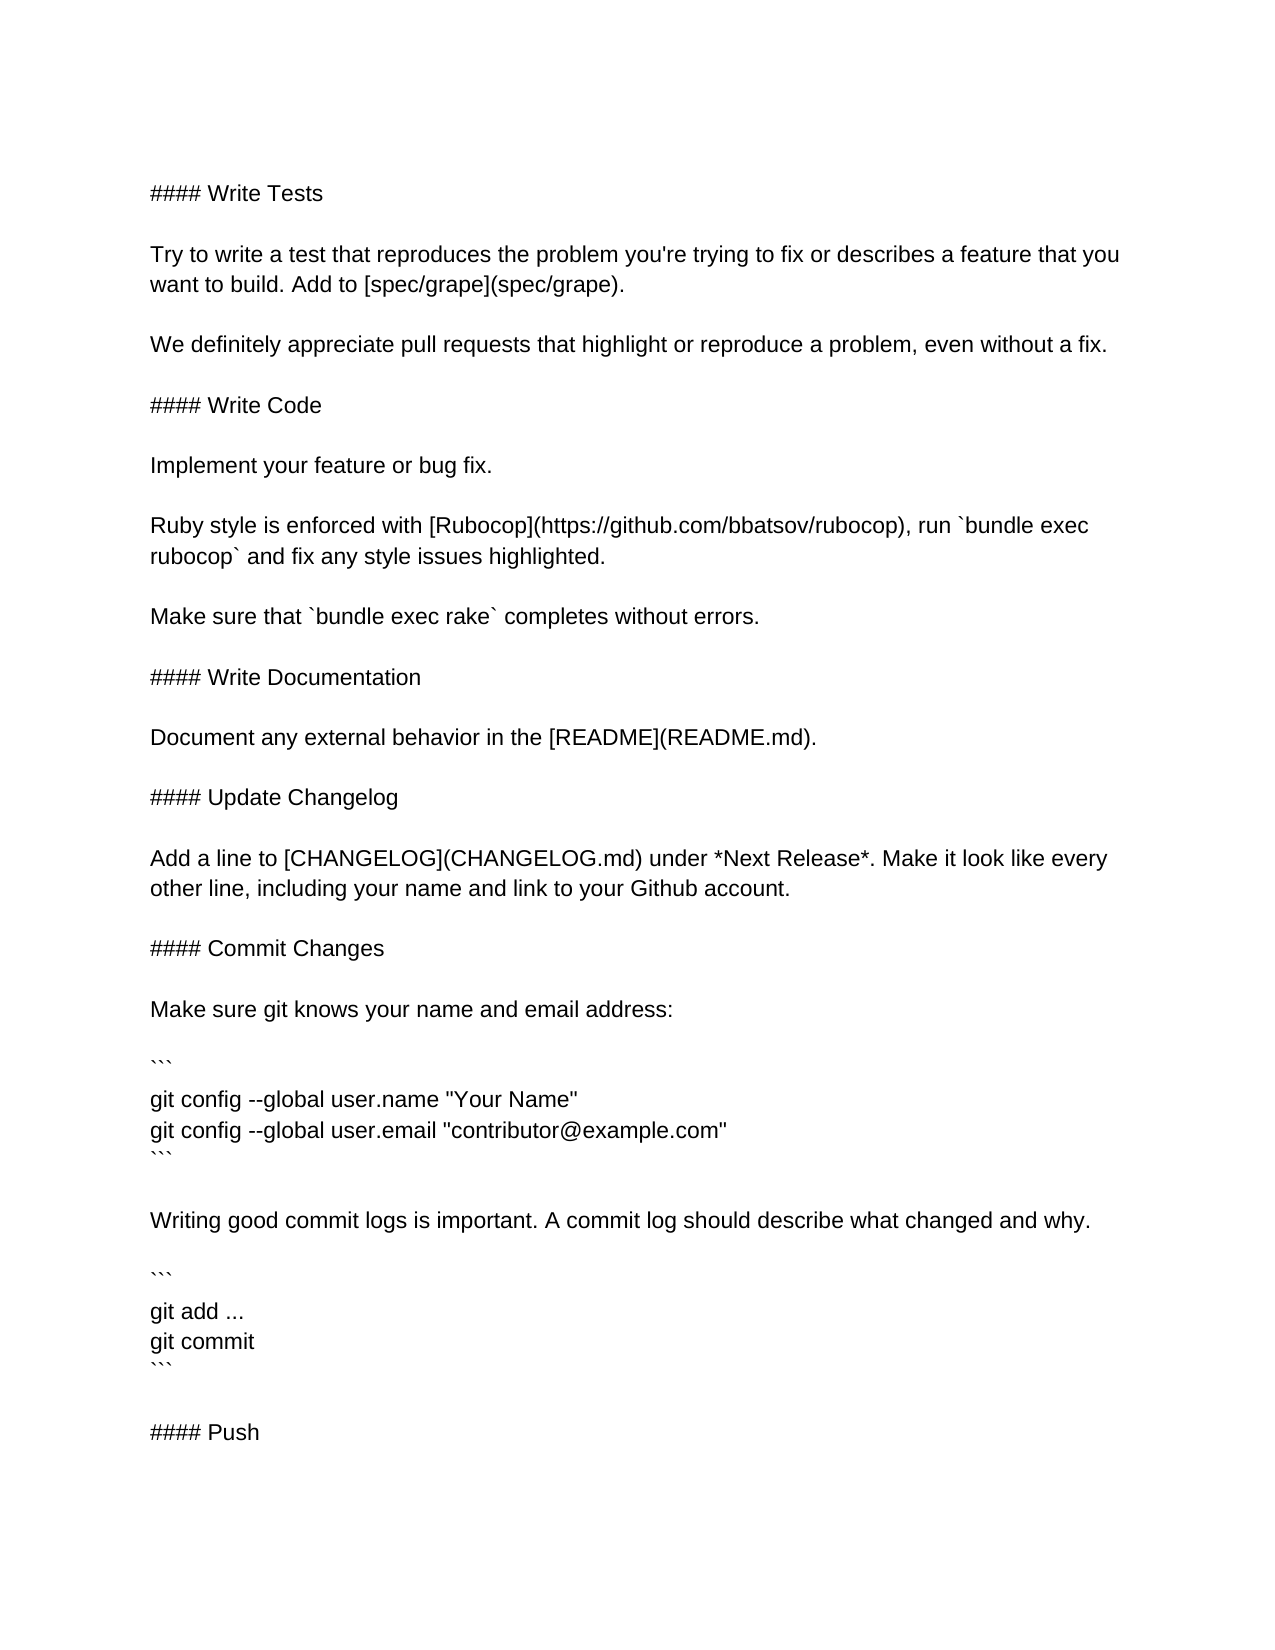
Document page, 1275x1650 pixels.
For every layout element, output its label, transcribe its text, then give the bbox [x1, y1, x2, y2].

text #### Write Code [150, 392, 1125, 418]
text #### Push [150, 1419, 1125, 1445]
text Make sure that `bundle exec rake` completes without errors. [150, 603, 1125, 629]
text Writing good commit logs is important. A commit log should describe what changed and why. [150, 1207, 1125, 1234]
text Implement your feature or bug fix. [150, 452, 1125, 478]
text Try to write a test that reproduces the problem you're trying to fix or describes a feature that you want to build. Add to [spec/grape](spec/grape). [150, 241, 1125, 297]
text Document any external behavior in the [README](README.md). [150, 724, 1125, 750]
text git add ... [150, 1298, 1125, 1324]
text #### Update Changelog [150, 784, 1125, 811]
text ``` [150, 1268, 1125, 1294]
text Add a line to [CHANGELOG](CHANGELOG.md) under *Next Release*. Make it look like every other line, including your name and link to your Github account. [150, 845, 1125, 901]
text #### Write Documentation [150, 663, 1125, 690]
text Ruby style is enforced with [Rubocop](https://github.com/bbatsov/rubocop), run `bundle exec rubocop` and fix any style issues highlighted. [150, 512, 1125, 569]
text ``` [150, 1147, 1125, 1173]
text git commit [150, 1328, 1125, 1354]
text git config --global user.email "contributor@example.com" [150, 1117, 1125, 1143]
text ``` [150, 1358, 1125, 1385]
text ``` [150, 1056, 1125, 1083]
text Make sure git knows your name and email address: [150, 996, 1125, 1022]
text git config --global user.name "Your Name" [150, 1086, 1125, 1113]
text We definitely appreciate pull requests that highlight or reproduce a problem, even without a fix. [150, 331, 1125, 358]
text #### Commit Changes [150, 935, 1125, 962]
text #### Write Tests [150, 180, 1125, 207]
